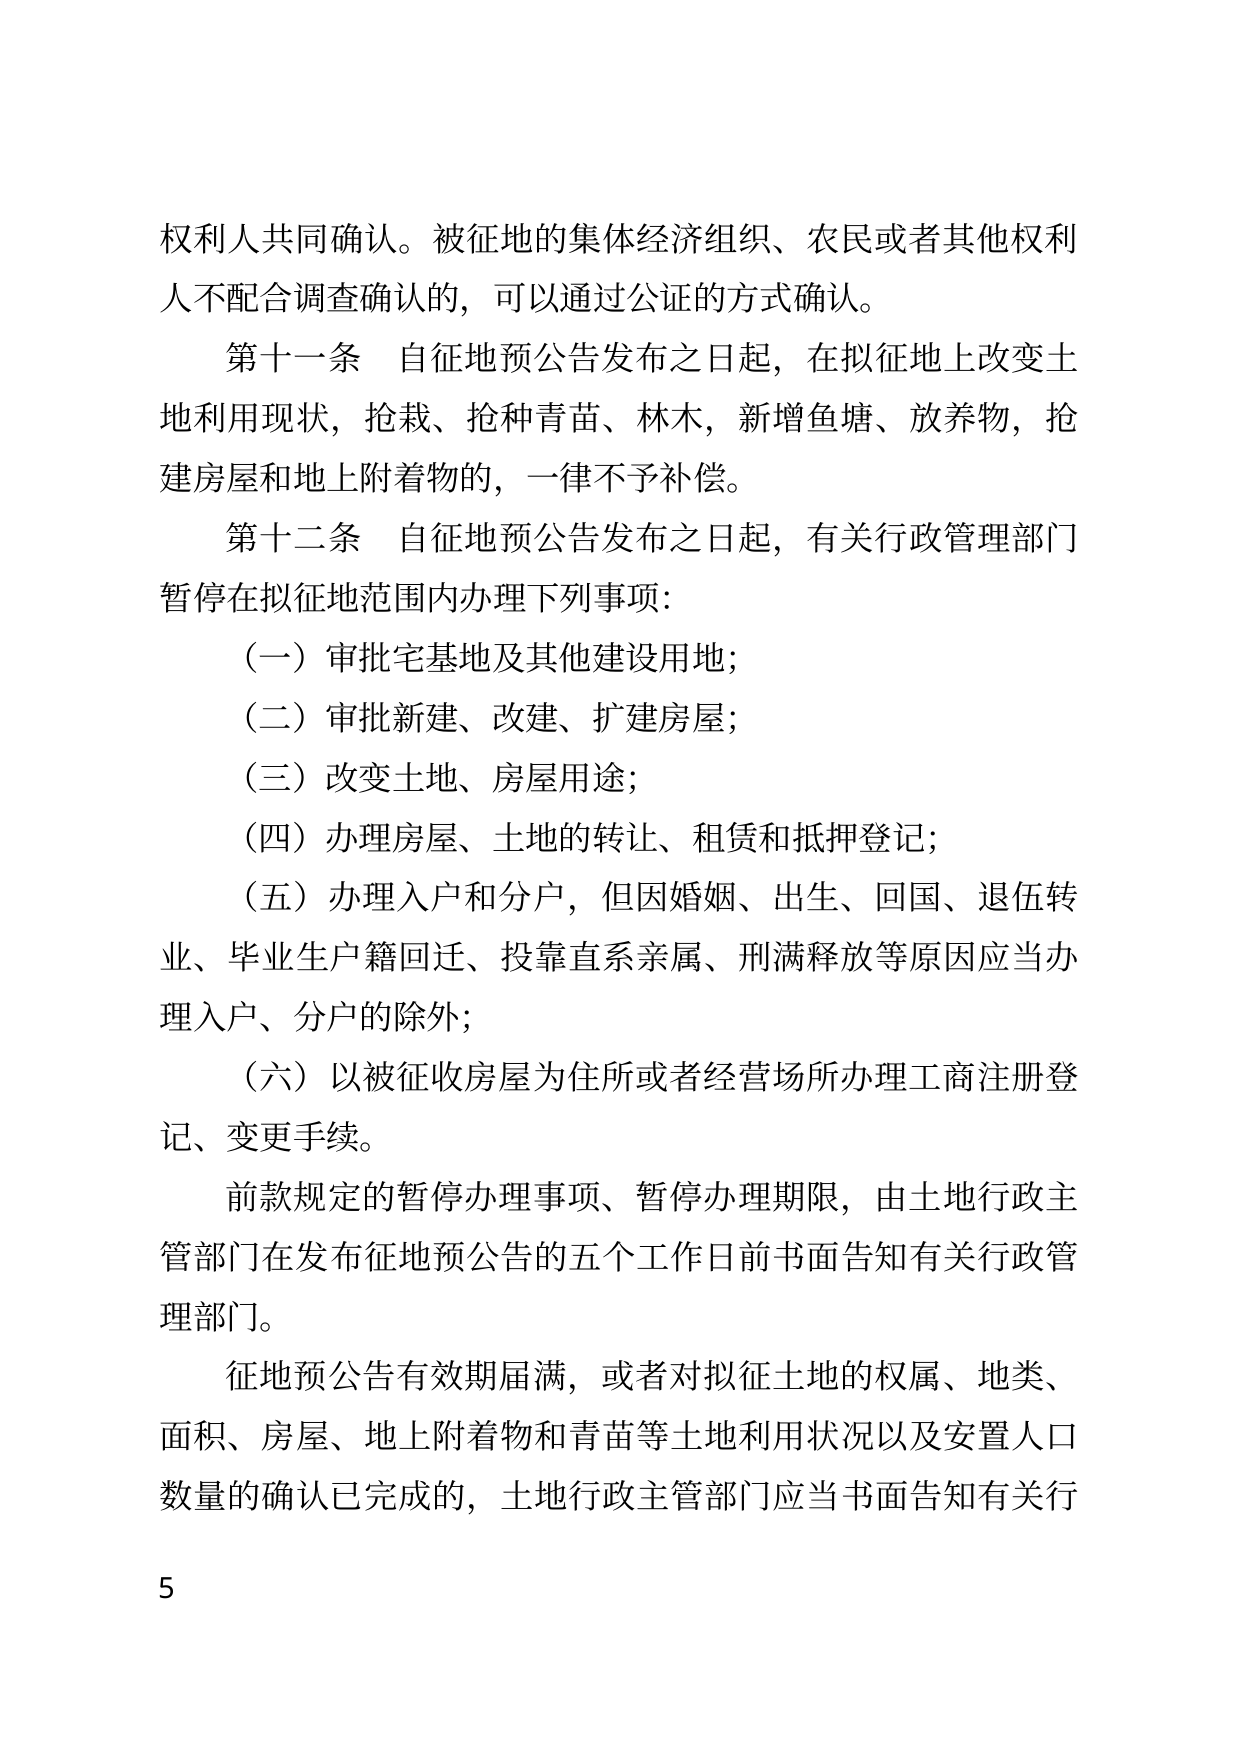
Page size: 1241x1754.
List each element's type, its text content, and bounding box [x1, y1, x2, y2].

text （四）办理房屋、土地的转让、租赁和抵押登记； [159, 812, 1081, 859]
text （五）办理入户和分户，但因婚姻、出生、回国、退伍转业、毕业生户籍回迁、投靠直系亲属、刑满释放等原因应当办理入户、分户的除外； [159, 871, 1081, 1039]
text 前款规定的暂停办理事项、暂停办理期限，由土地行政主管部门在发布征地预公告的五个工作日前书面告知有关行政管理部门。 [159, 1171, 1081, 1339]
text 第十二条 自征地预公告发布之日起，有关行政管理部门暂停在拟征地范围内办理下列事项： [159, 512, 1081, 620]
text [159, 213, 1081, 320]
text 第十一条 自征地预公告发布之日起，在拟征地上改变土地利用现状，抢栽、抢种青苗、林木，新增鱼塘、放养物，抢建房屋和地上附着物的，一律不予补偿。 [159, 332, 1081, 500]
text （一）审批宅基地及其他建设用地； [159, 632, 1081, 680]
text （六）以被征收房屋为住所或者经营场所办理工商注册登记、变更手续。 [159, 1051, 1081, 1159]
text （三）改变土地、房屋用途； [159, 752, 1081, 799]
text （二）审批新建、改建、扩建房屋； [159, 692, 1081, 740]
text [159, 1351, 1081, 1518]
